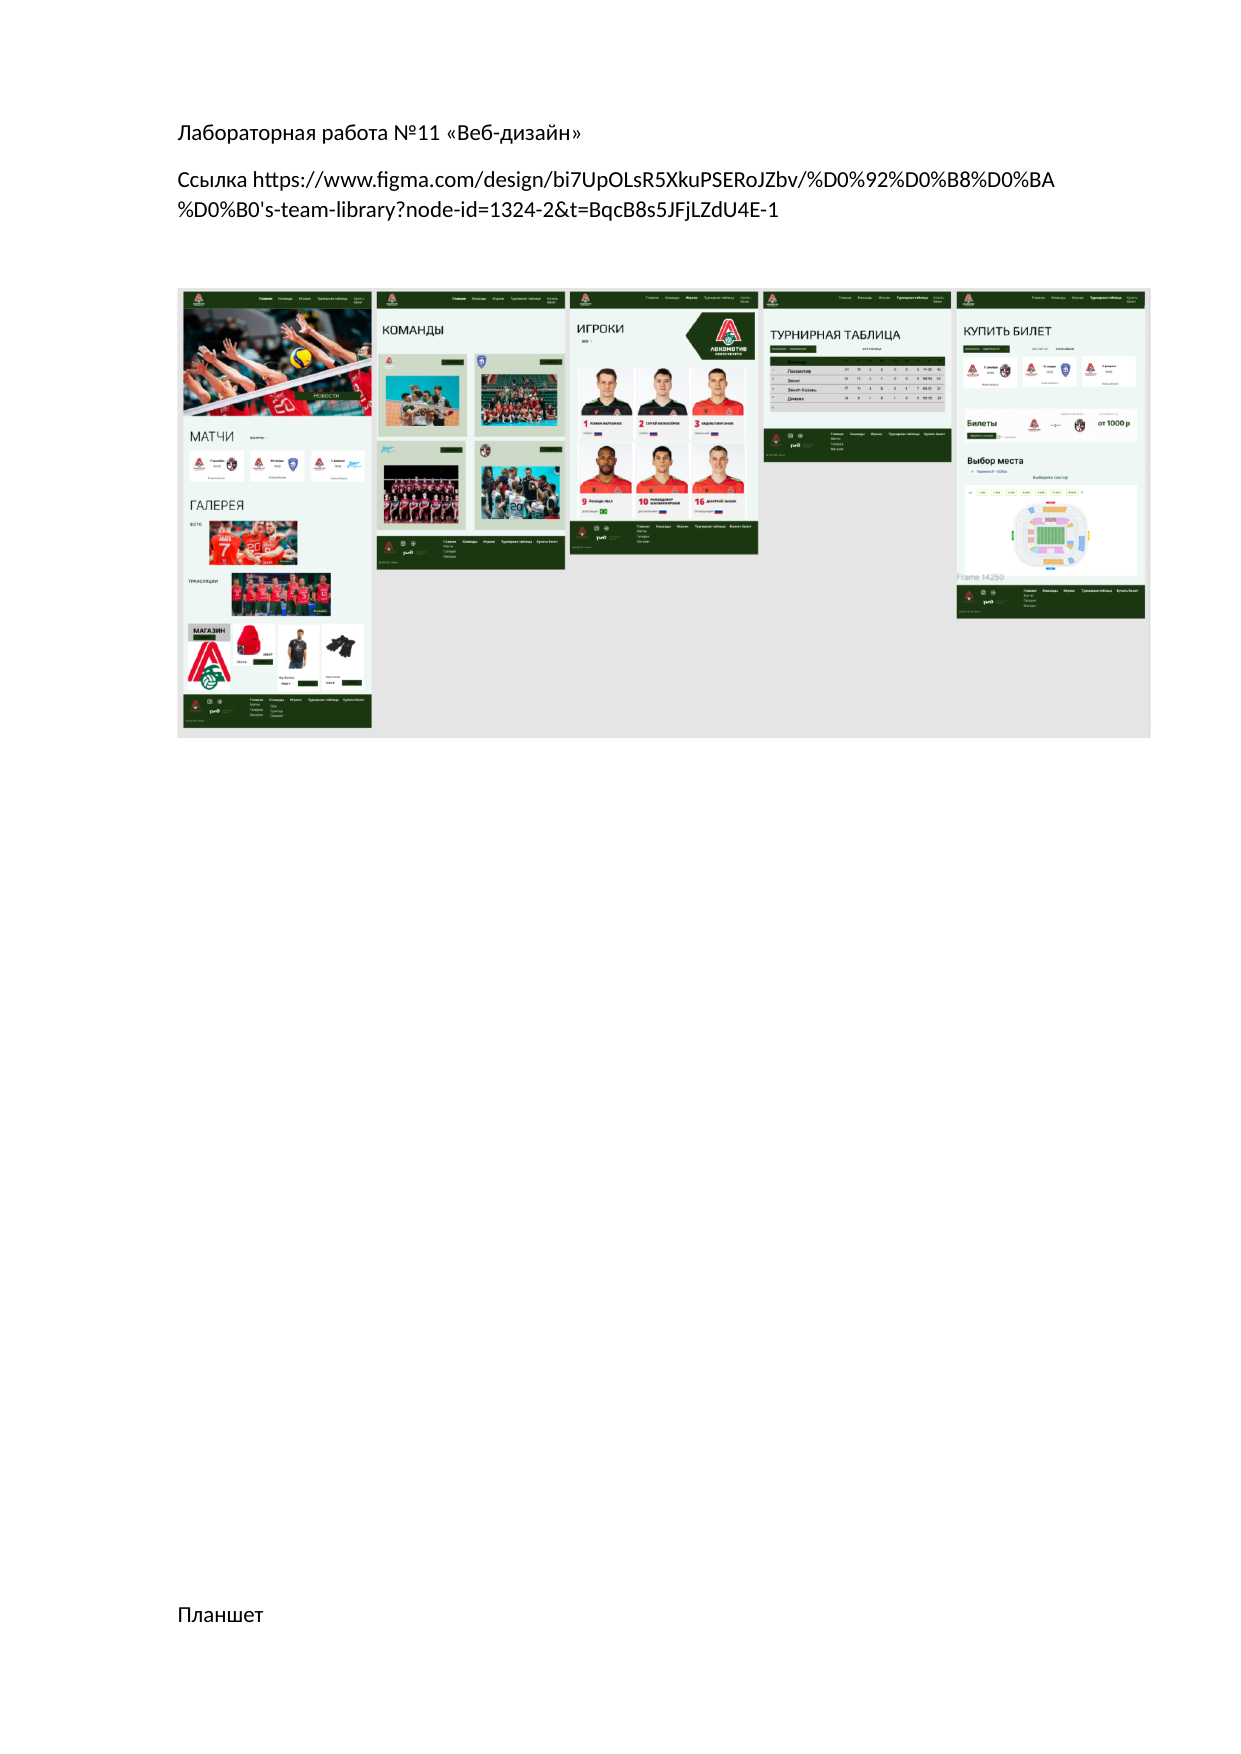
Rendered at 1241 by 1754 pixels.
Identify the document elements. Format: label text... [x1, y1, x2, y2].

text Ссылка https://www.figma.com/design/bi7UpOLsR5XkuPSERoJZbv/%D0%92%D0%B8%D0%BA%D0%B0's-team-library?node-id=1324-2&t=BqcB8s5JFjLZdU4E-1 [177, 165, 1152, 223]
text Планшет [177, 1601, 1152, 1629]
picture [177, 288, 1152, 738]
text Лабораторная работа №11 «Веб-дизайн» [177, 118, 1152, 146]
